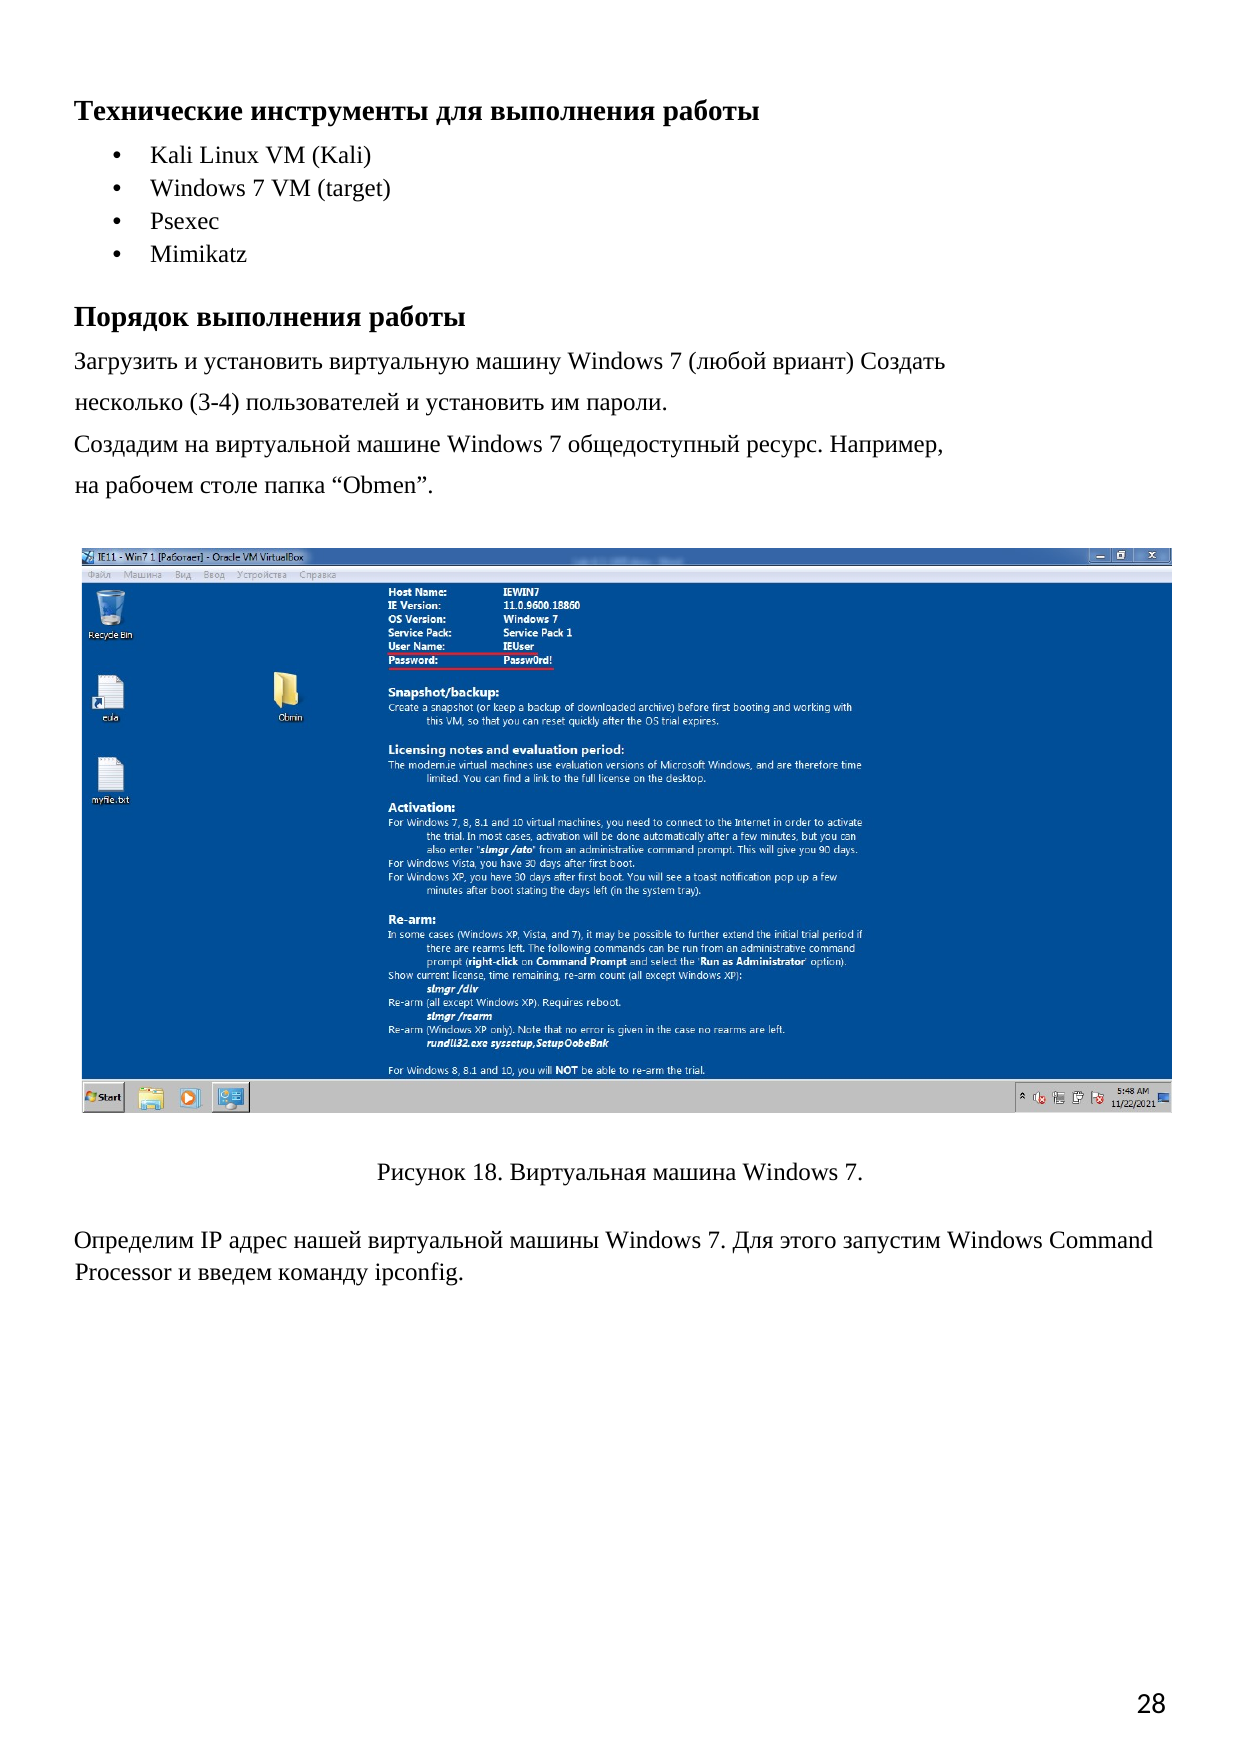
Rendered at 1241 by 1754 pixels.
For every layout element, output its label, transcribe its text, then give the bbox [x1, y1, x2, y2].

text Определим IP адрес нашей виртуальной машины Windows 7. Для этого запустим Windows Command Processor и введем команду ipconfig. [73, 1225, 1166, 1286]
list Mimikatz [112, 239, 1166, 268]
text Рисунок 18. Виртуальная машина Windows 7. [82, 1157, 1158, 1186]
text Создадим на виртуальной машине Windows 7 общедоступный ресурс. Например, на рабочем столе папка “Obmen”. [73, 429, 945, 499]
list Psexec [112, 206, 1166, 235]
subtitle Технические инструменты для выполнения работы [73, 93, 1173, 127]
picture [81, 548, 1172, 1113]
list Windows 7 VM (target) [112, 173, 1166, 202]
text Загрузить и установить виртуальную машину Windows 7 (любой вриант) Создать несколько (3-4) пользователей и установить им пароли. [73, 346, 947, 416]
list Kali Linux VM (Kali) [112, 140, 1166, 169]
subtitle Порядок выполнения работы [73, 299, 1173, 332]
